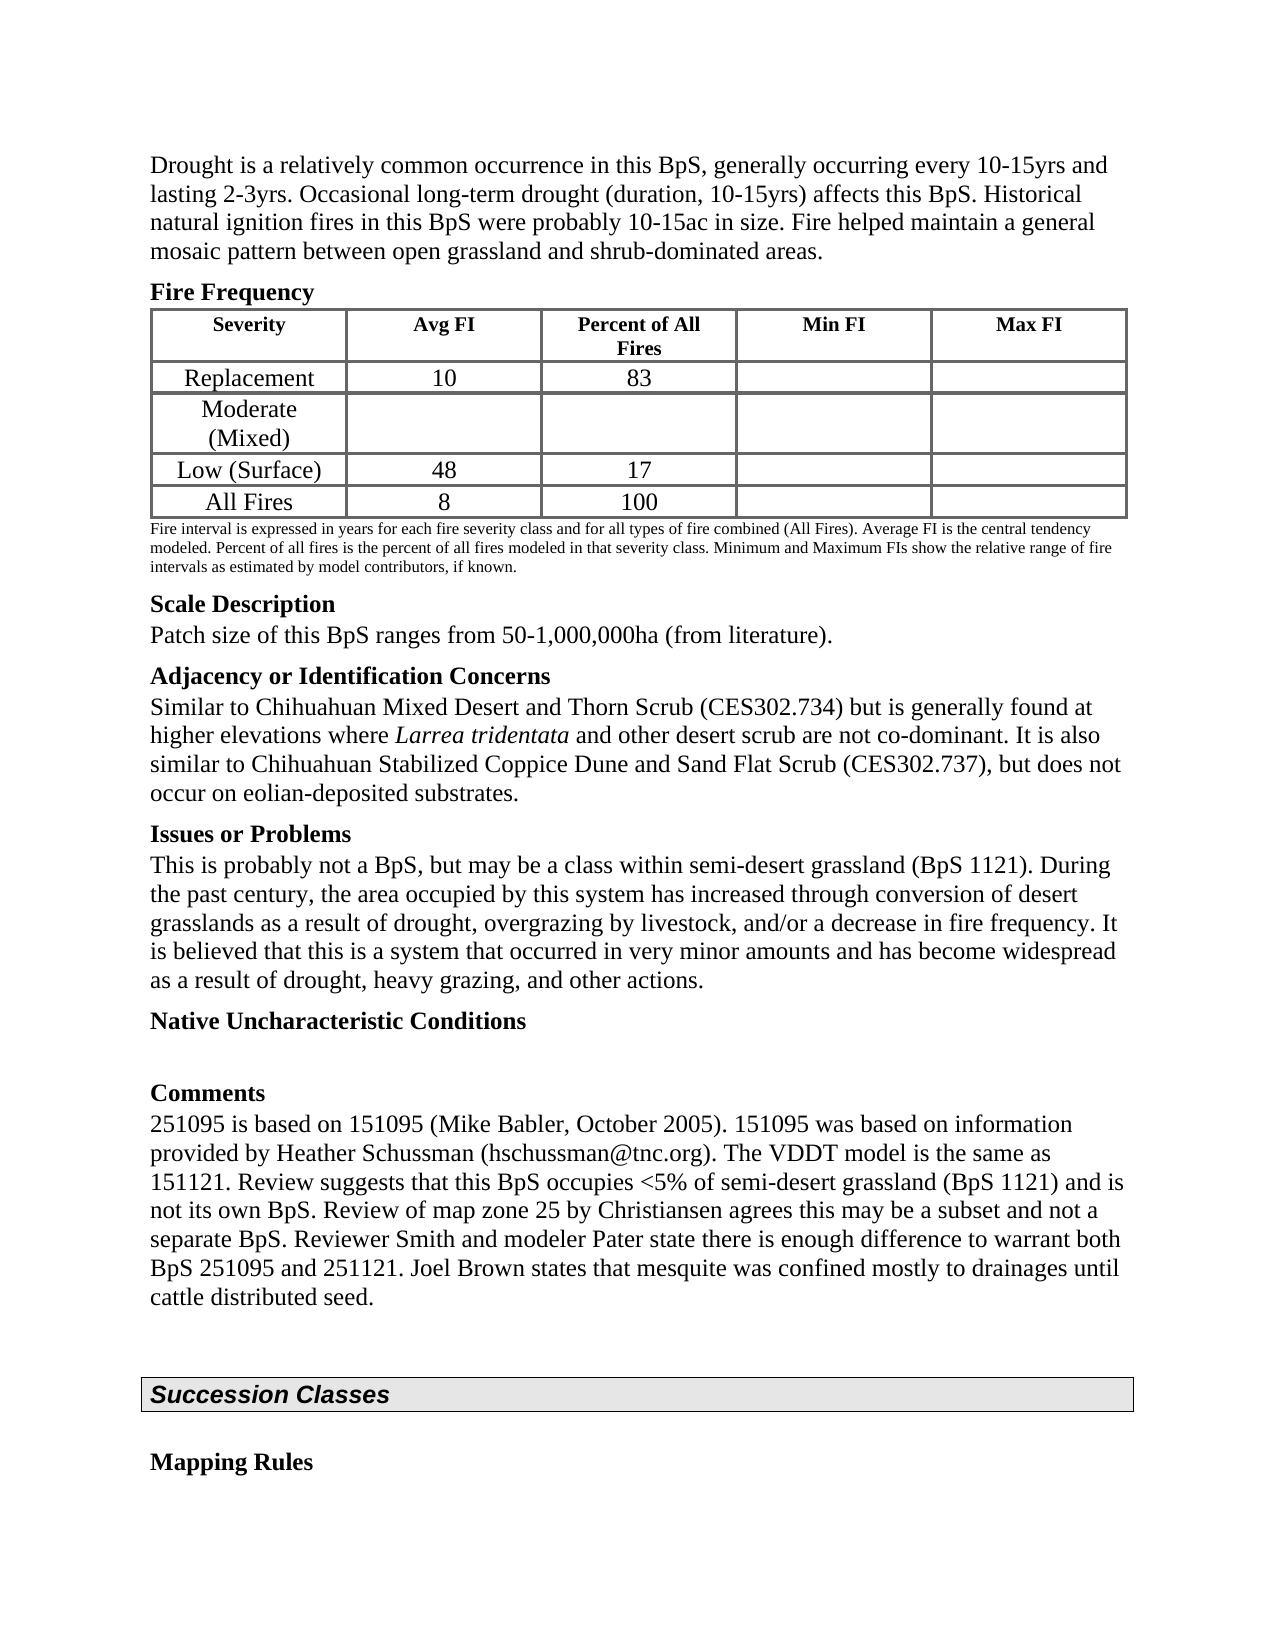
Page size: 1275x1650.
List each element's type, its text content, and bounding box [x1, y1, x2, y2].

table_cell [933, 395, 1125, 452]
table_header Percent of All Fires [543, 311, 735, 359]
table_cell 10 [348, 363, 540, 391]
text Adjacency or Identification Concerns [150, 661, 1125, 690]
table_cell [348, 395, 540, 452]
text Mapping Rules [150, 1447, 1125, 1476]
table_cell 48 [348, 455, 540, 484]
table_header Min FI [738, 311, 930, 359]
text Issues or Problems [150, 819, 1125, 848]
table_cell [738, 487, 930, 516]
text Native Uncharacteristic Conditions [150, 1006, 1125, 1035]
table_cell [543, 395, 735, 452]
table_header Severity [153, 311, 345, 359]
text Similar to Chihuahuan Mixed Desert and Thorn Scrub (CES302.734) but is generally found at higher elevations where Larrea tridentata and other desert scrub are not co-dominant. It is also similar to Chihuahuan Stabilized Coppice Dune and Sand Flat Scrub (CES302.737), but does not occur on eolian-deposited substrates. [150, 692, 1125, 807]
table_cell 17 [543, 455, 735, 484]
table_cell [933, 363, 1125, 391]
text This is probably not a BpS, but may be a class within semi-desert grassland (BpS 1121). During the past century, the area occupied by this system has increased through conversion of desert grasslands as a result of drought, overgrazing by livestock, and/or a decrease in fire frequency. It is believed that this is a system that occurred in very minor amounts and has become widespread as a result of drought, heavy grazing, and other actions. [150, 850, 1125, 994]
table_cell [738, 395, 930, 452]
table_header Avg FI [348, 311, 540, 359]
table_cell Moderate (Mixed) [153, 395, 345, 452]
text Fire interval is expressed in years for each fire severity class and for all types of fire combined (All Fires). Average FI is the central tendency modeled. Percent of all fires is the percent of all fires modeled in that severity class. Minimum and Maximum FIs show the relative range of fire intervals as estimated by model contributors, if known. [150, 519, 1125, 576]
table_cell All Fires [153, 487, 345, 516]
table_cell 8 [348, 487, 540, 516]
text Comments [150, 1078, 1125, 1107]
table_cell 83 [543, 363, 735, 391]
table_cell Replacement [153, 363, 345, 391]
table_cell [933, 487, 1125, 516]
table_cell Low (Surface) [153, 455, 345, 484]
text Succession Classes [142, 1378, 1133, 1411]
table_header Max FI [933, 311, 1125, 359]
text 251095 is based on 151095 (Mike Babler, October 2005). 151095 was based on information provided by Heather Schussman (hschussman@tnc.org). The VDDT model is the same as 151121. Review suggests that this BpS occupies <5% of semi-desert grassland (BpS 1121) and is not its own BpS. Review of map zone 25 by Christiansen agrees this may be a subset and not a separate BpS. Reviewer Smith and modeler Pater state there is enough difference to warrant both BpS 251095 and 251121. Joel Brown states that mesquite was confined mostly to drainages until cattle distributed seed. [150, 1109, 1125, 1311]
table_cell [738, 363, 930, 391]
table_cell 100 [543, 487, 735, 516]
table_cell [738, 455, 930, 484]
text Patch size of this BpS ranges from 50-1,000,000ha (from literature). [150, 620, 1125, 648]
text Scale Description [150, 589, 1125, 618]
text Fire Frequency [150, 277, 1125, 306]
text Drought is a relatively common occurrence in this BpS, generally occurring every 10-15yrs and lasting 2-3yrs. Occasional long-term drought (duration, 10-15yrs) affects this BpS. Historical natural ignition fires in this BpS were probably 10-15ac in size. Fire helped maintain a general mosaic pattern between open grassland and shrub-dominated areas. [150, 150, 1125, 265]
table_cell [933, 455, 1125, 484]
